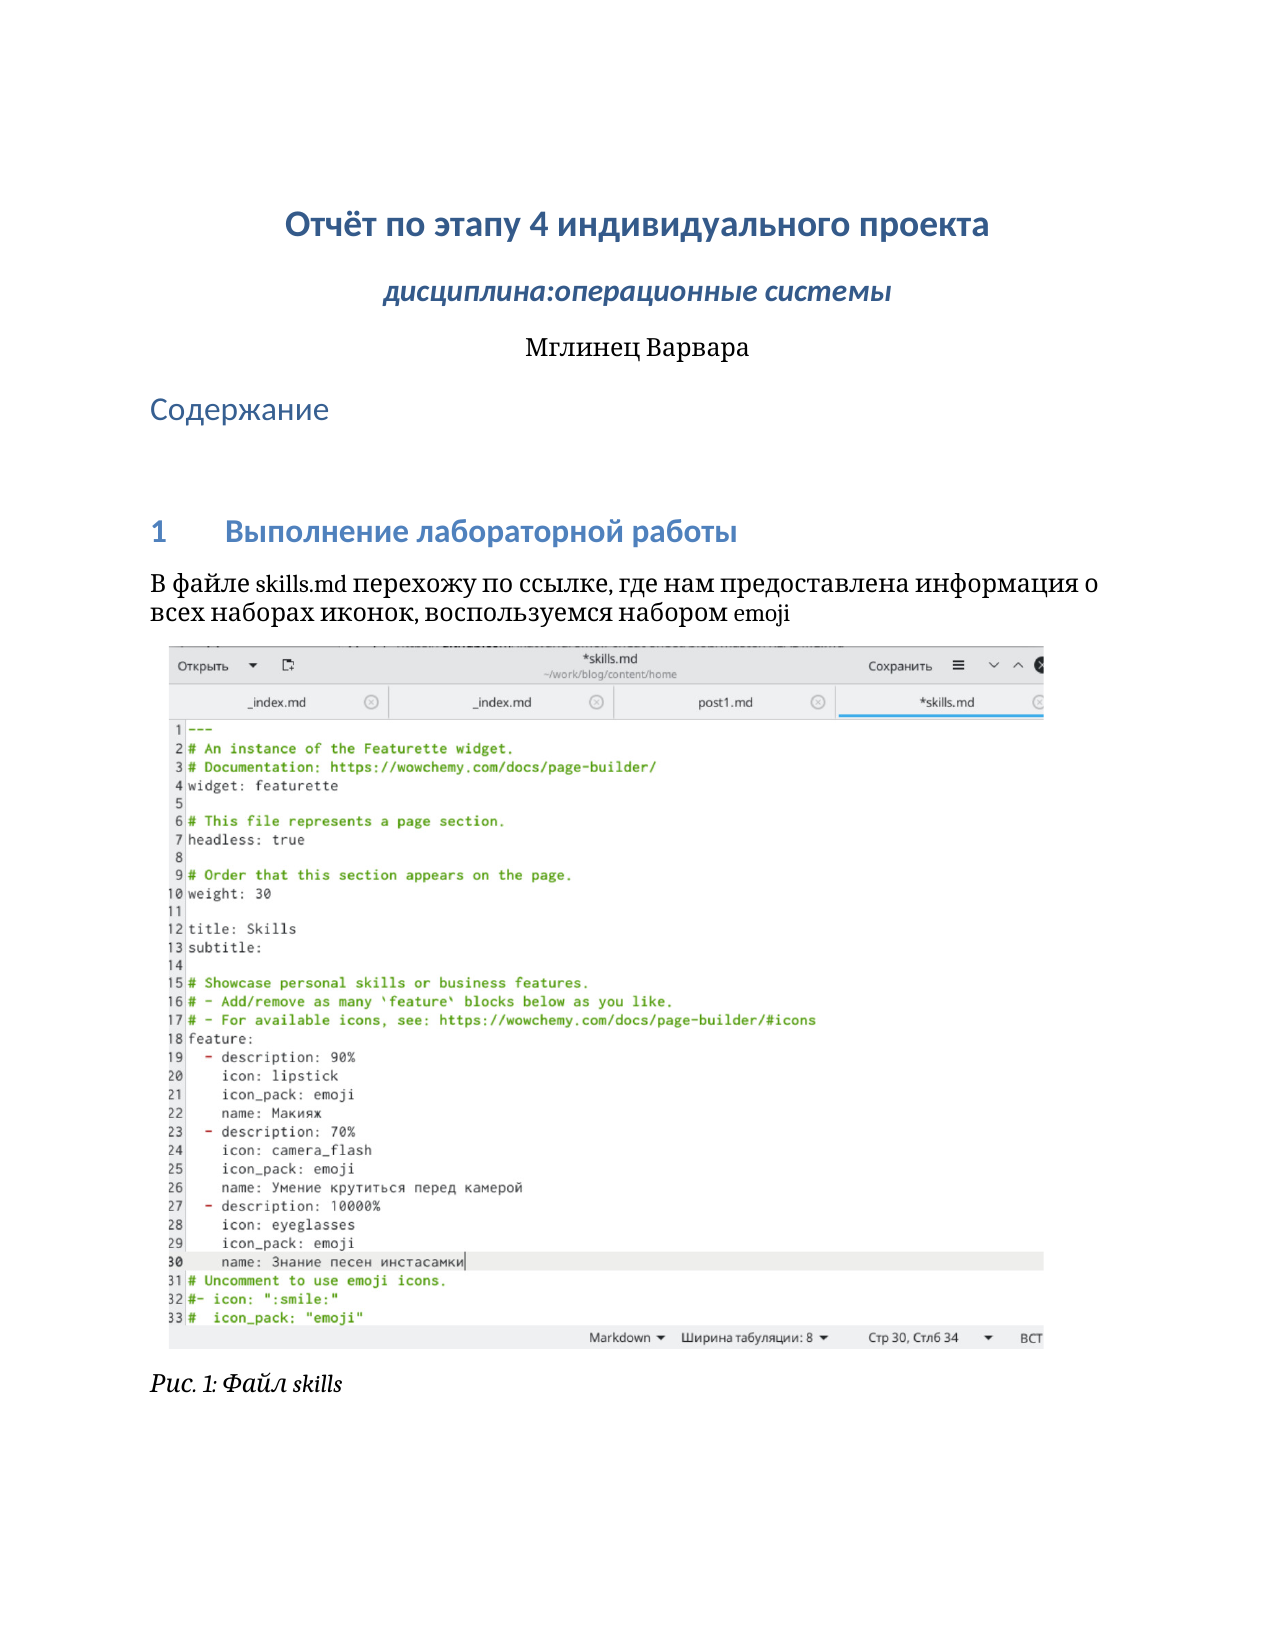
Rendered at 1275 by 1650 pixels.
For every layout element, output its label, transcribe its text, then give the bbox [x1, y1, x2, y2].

picture [168, 646, 1044, 1349]
text В файле skills.md перехожу по ссылке, где нам предоставлена информация о всех наборах иконок, воспользуемся набором emoji [150, 570, 1125, 627]
text Мглинец Варвара [150, 334, 1125, 363]
subtitle дисциплина:операционные системы [150, 271, 1125, 309]
text Рис. 1: Файл skills [150, 1370, 1125, 1398]
subtitle 1 Выполнение лабораторной работы [150, 510, 1125, 551]
title Отчёт по этапу 4 индивидуального проекта [150, 200, 1125, 246]
